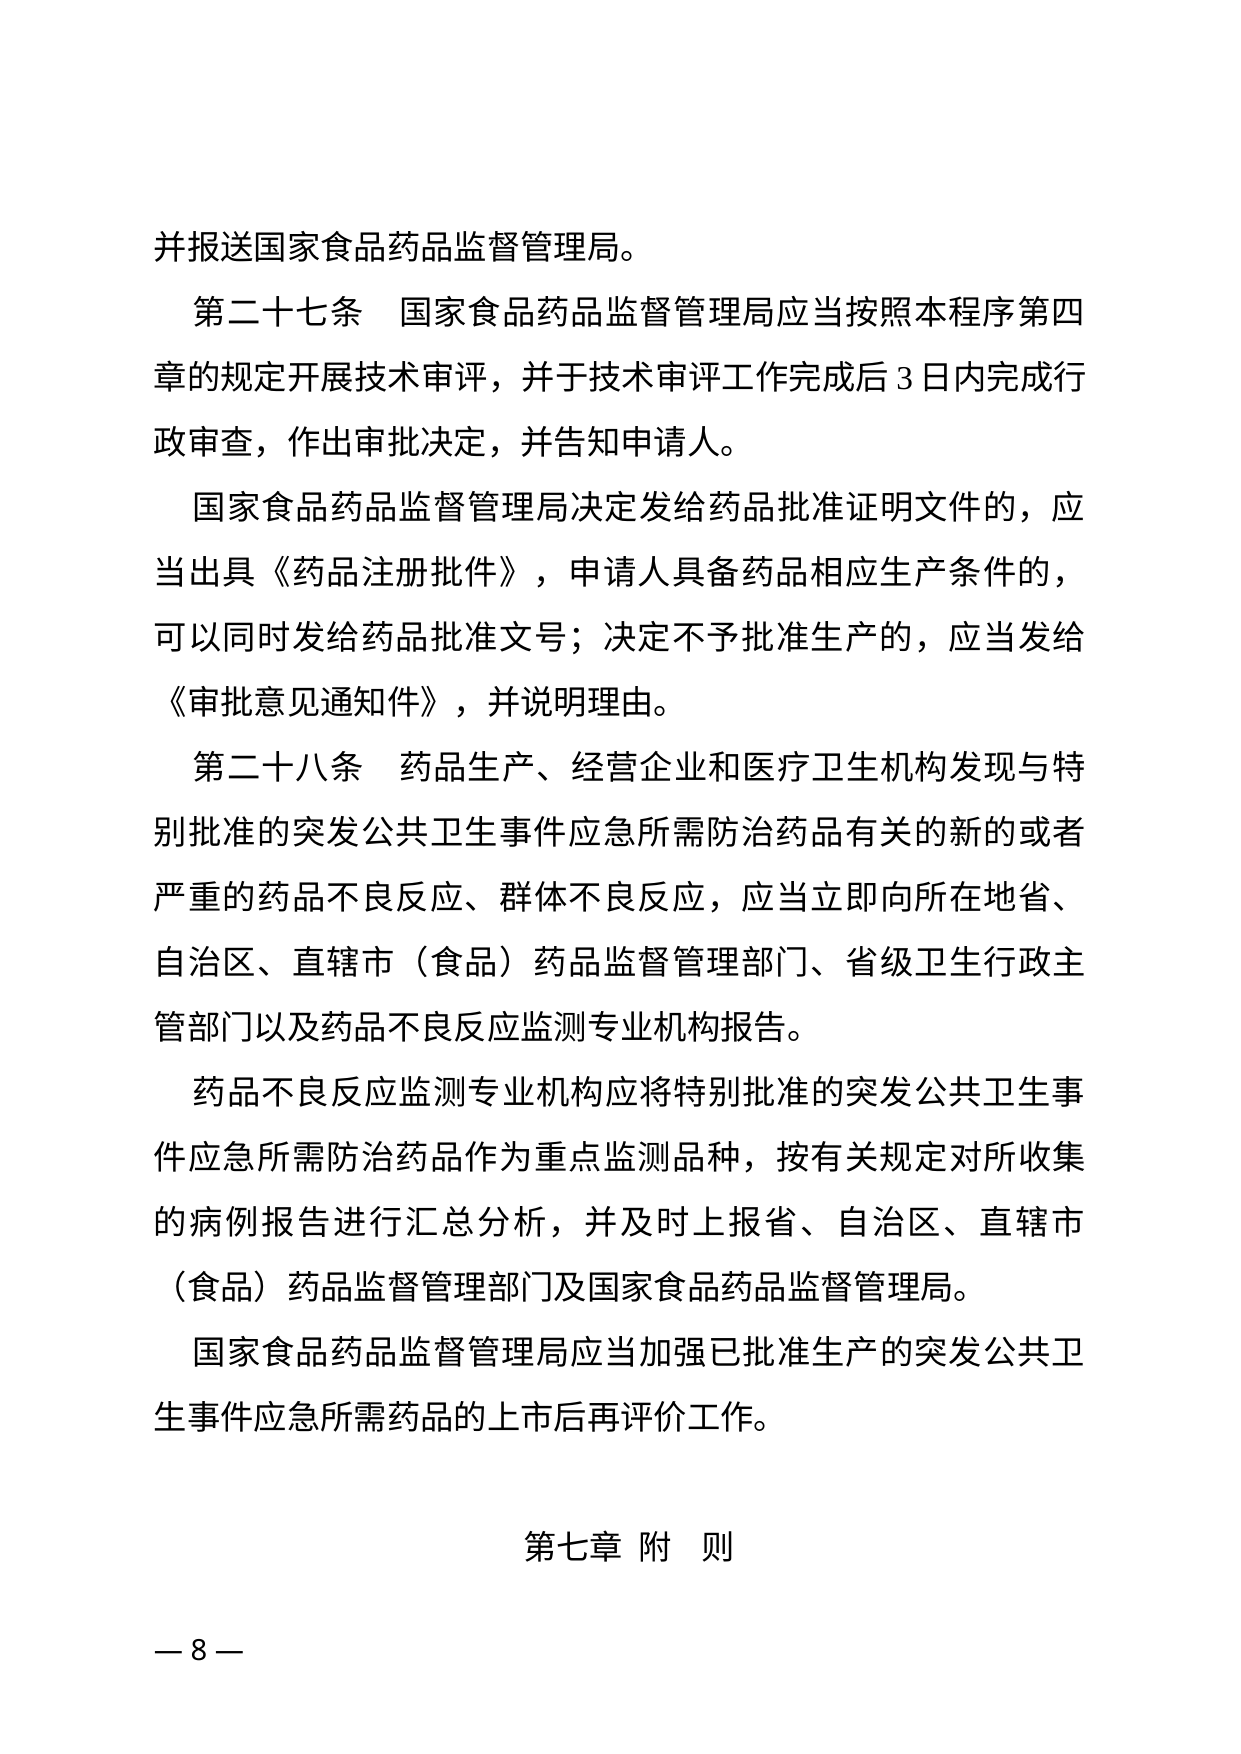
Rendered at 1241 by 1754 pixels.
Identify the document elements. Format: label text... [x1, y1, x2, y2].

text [153, 212, 1087, 277]
list 第七章 附 则 [171, 1512, 1087, 1577]
text 国家食品药品监督管理局决定发给药品批准证明文件的，应当出具《药品注册批件》，申请人具备药品相应生产条件的，可以同时发给药品批准文号；决定不予批准生产的，应当发给《审批意见通知件》，并说明理由。 [153, 472, 1087, 732]
text 第二十八条 药品生产、经营企业和医疗卫生机构发现与特别批准的突发公共卫生事件应急所需防治药品有关的新的或者严重的药品不良反应、群体不良反应，应当立即向所在地省、自治区、直辖市（食品）药品监督管理部门、省级卫生行政主管部门以及药品不良反应监测专业机构报告。 [153, 732, 1087, 1057]
text 药品不良反应监测专业机构应将特别批准的突发公共卫生事件应急所需防治药品作为重点监测品种，按有关规定对所收集的病例报告进行汇总分析，并及时上报省、自治区、直辖市（食品）药品监督管理部门及国家食品药品监督管理局。 [153, 1057, 1087, 1317]
text 国家食品药品监督管理局应当加强已批准生产的突发公共卫生事件应急所需药品的上市后再评价工作。 [153, 1317, 1087, 1447]
text 第二十七条 国家食品药品监督管理局应当按照本程序第四章的规定开展技术审评，并于技术审评工作完成后3日内完成行政审查，作出审批决定，并告知申请人。 [153, 277, 1087, 472]
